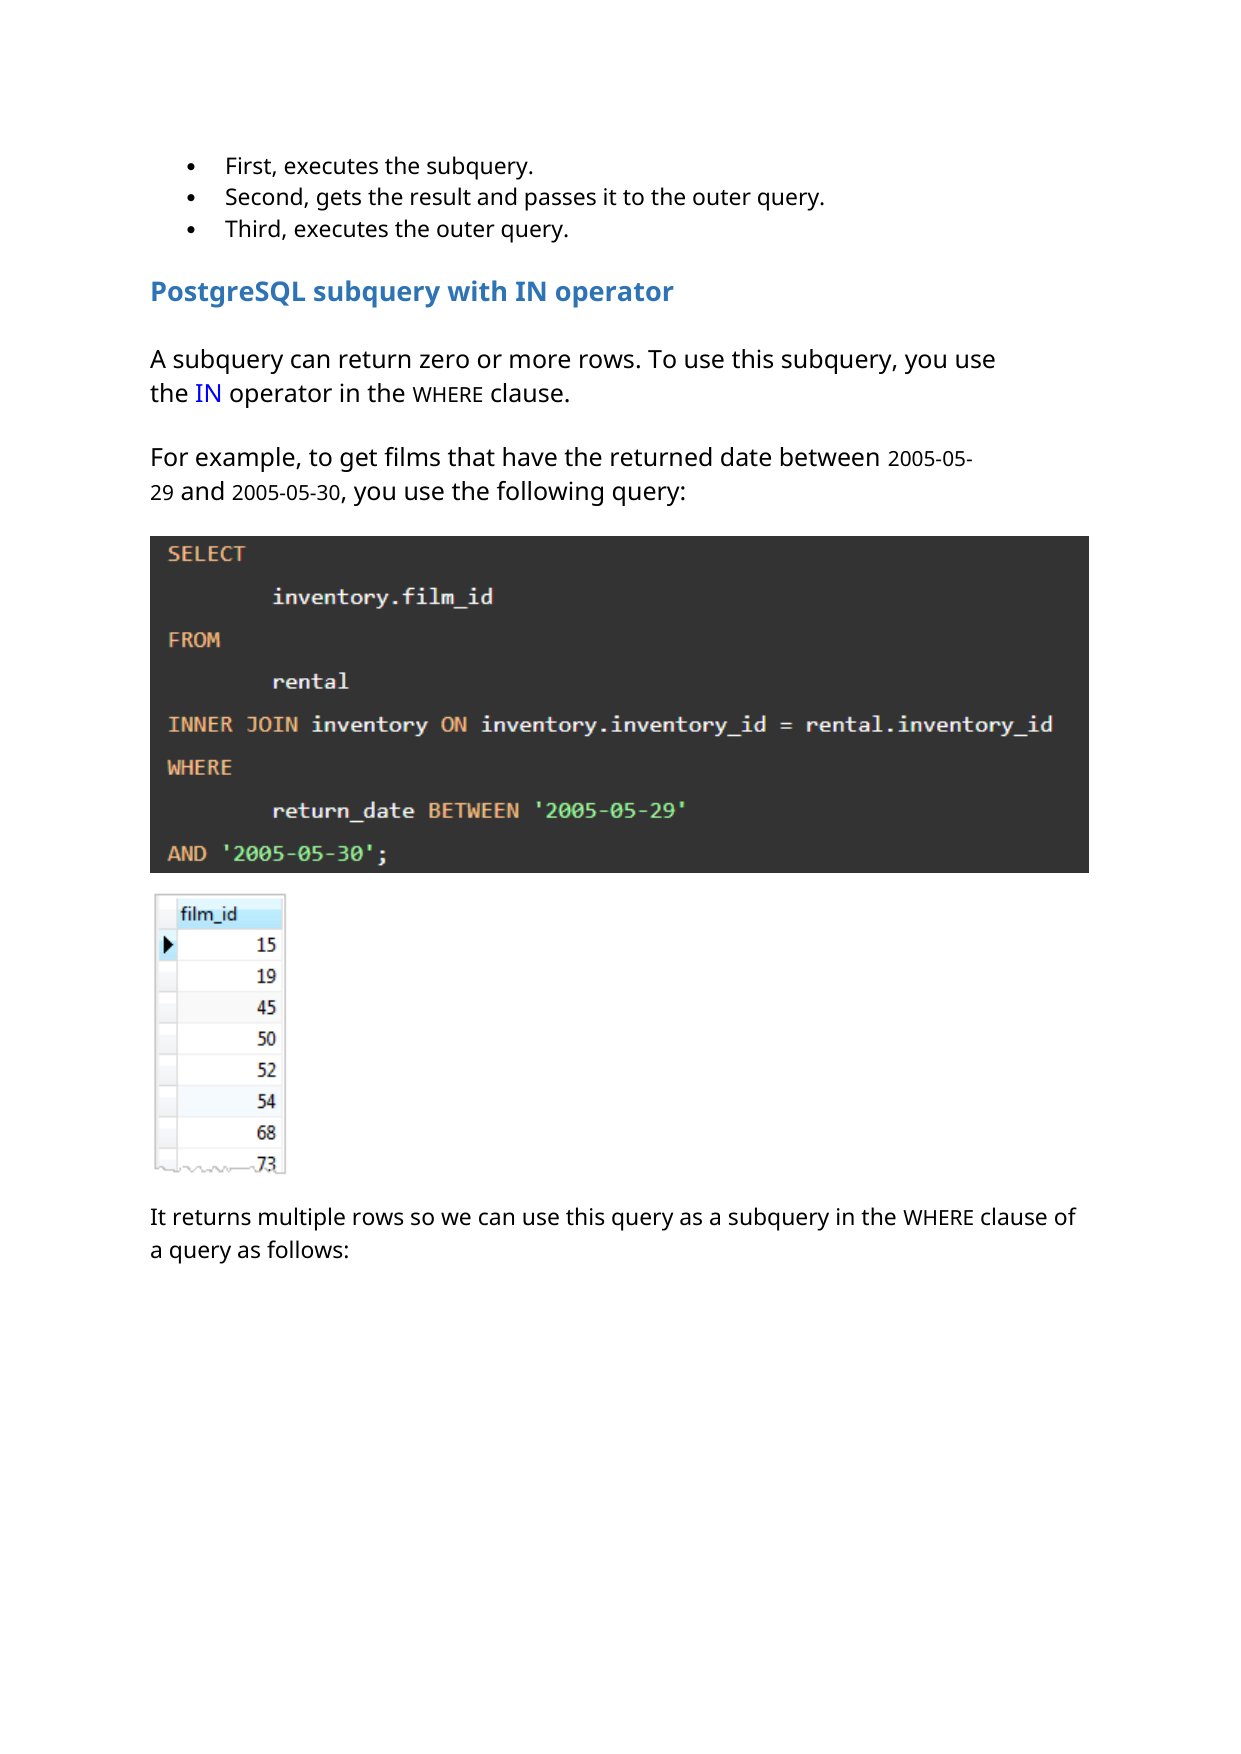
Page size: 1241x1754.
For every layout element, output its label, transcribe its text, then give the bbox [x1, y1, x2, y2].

list Third, executes the outer query. [187, 212, 1090, 244]
text It returns multiple rows so we can use this query as a subquery in the WHERE clause of a query as follows: [150, 1201, 1090, 1266]
list Second, gets the result and passes it to the outer query. [187, 181, 1090, 212]
text For example, to get films that have the returned date between 2005-05-29 and 2005-05-30, you use the following query: [150, 439, 1090, 507]
picture [150, 536, 1089, 873]
list First, executes the subquery. [187, 150, 1090, 181]
text A subquery can return zero or more rows. To use this subquery, you use the IN operator in the WHERE clause. [150, 342, 1090, 410]
picture [150, 891, 294, 1182]
subtitle PostgreSQL subquery with IN operator [150, 273, 1090, 310]
